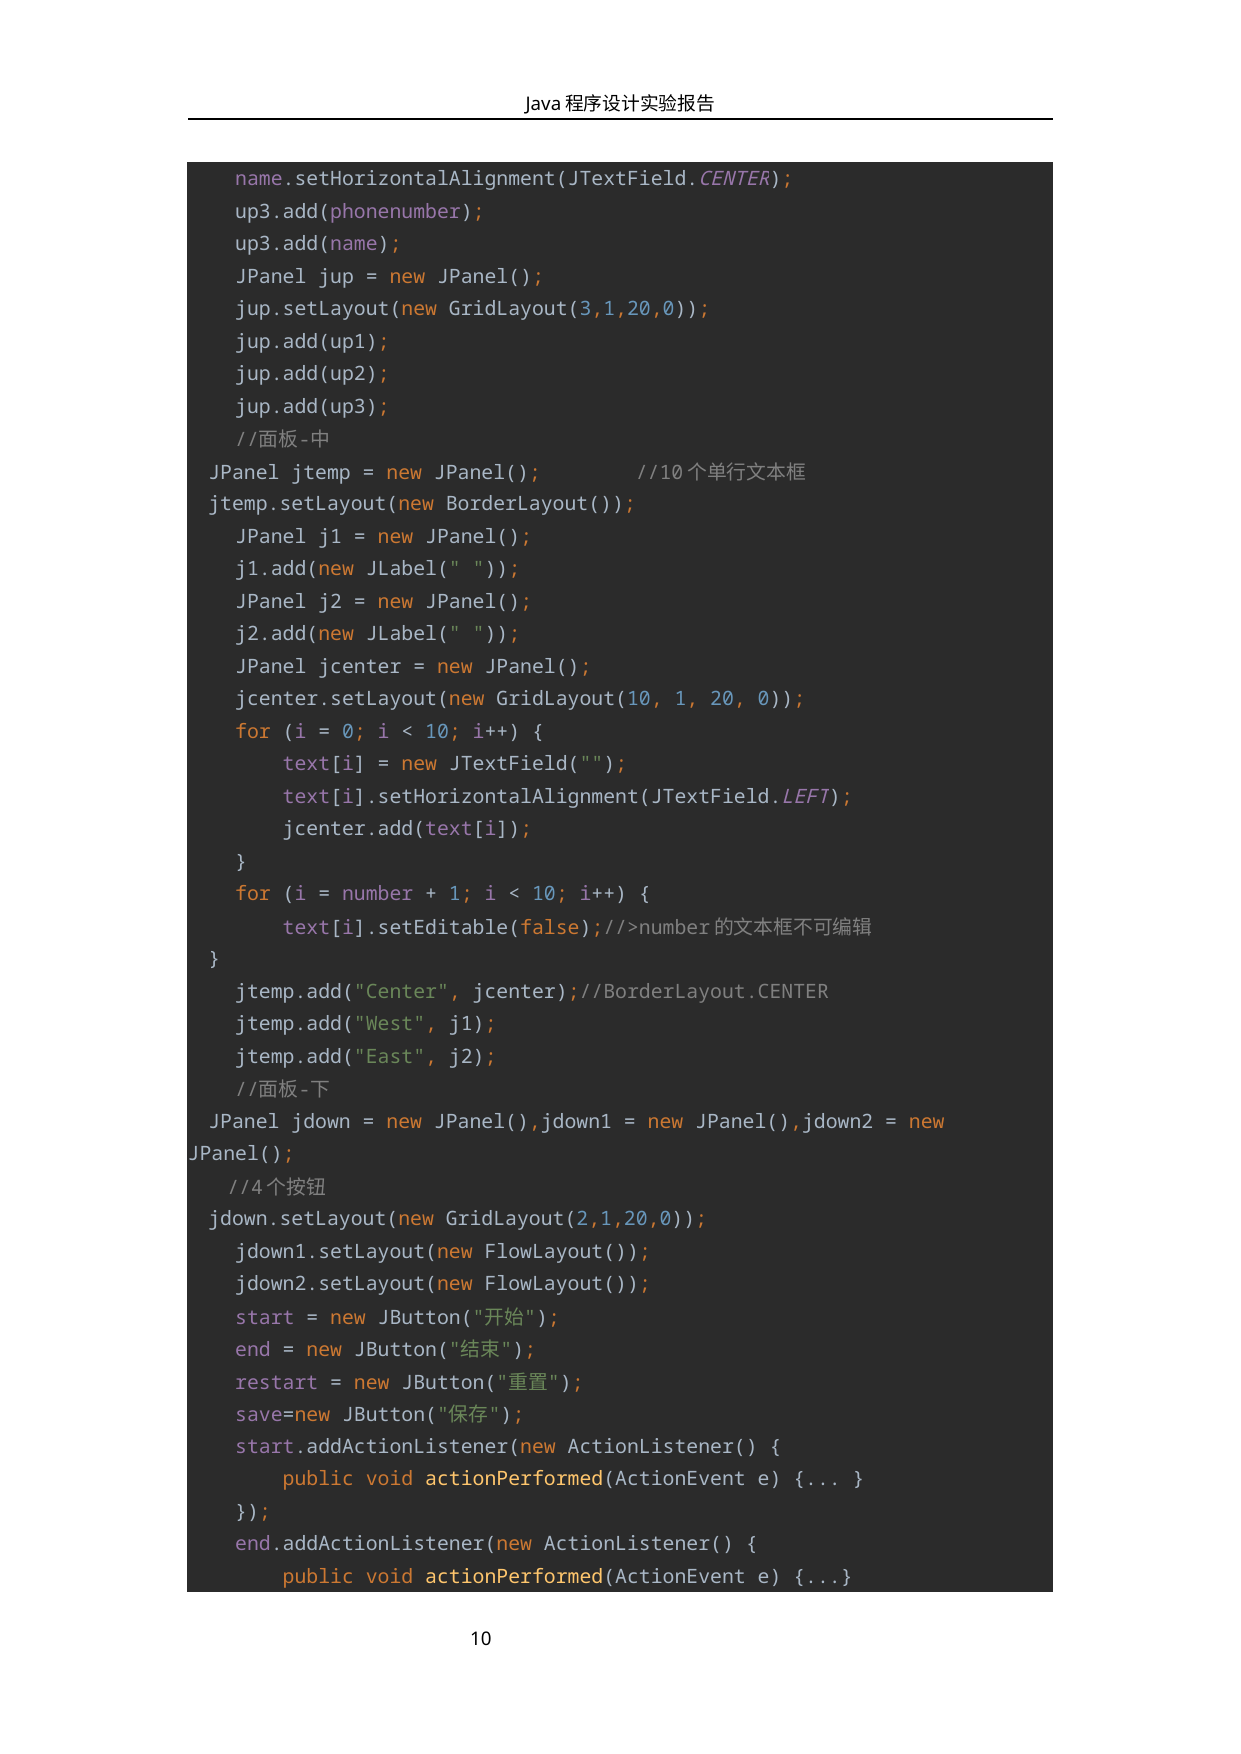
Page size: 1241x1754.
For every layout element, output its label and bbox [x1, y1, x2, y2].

text [187, 1169, 1053, 1592]
text [187, 162, 1053, 1169]
